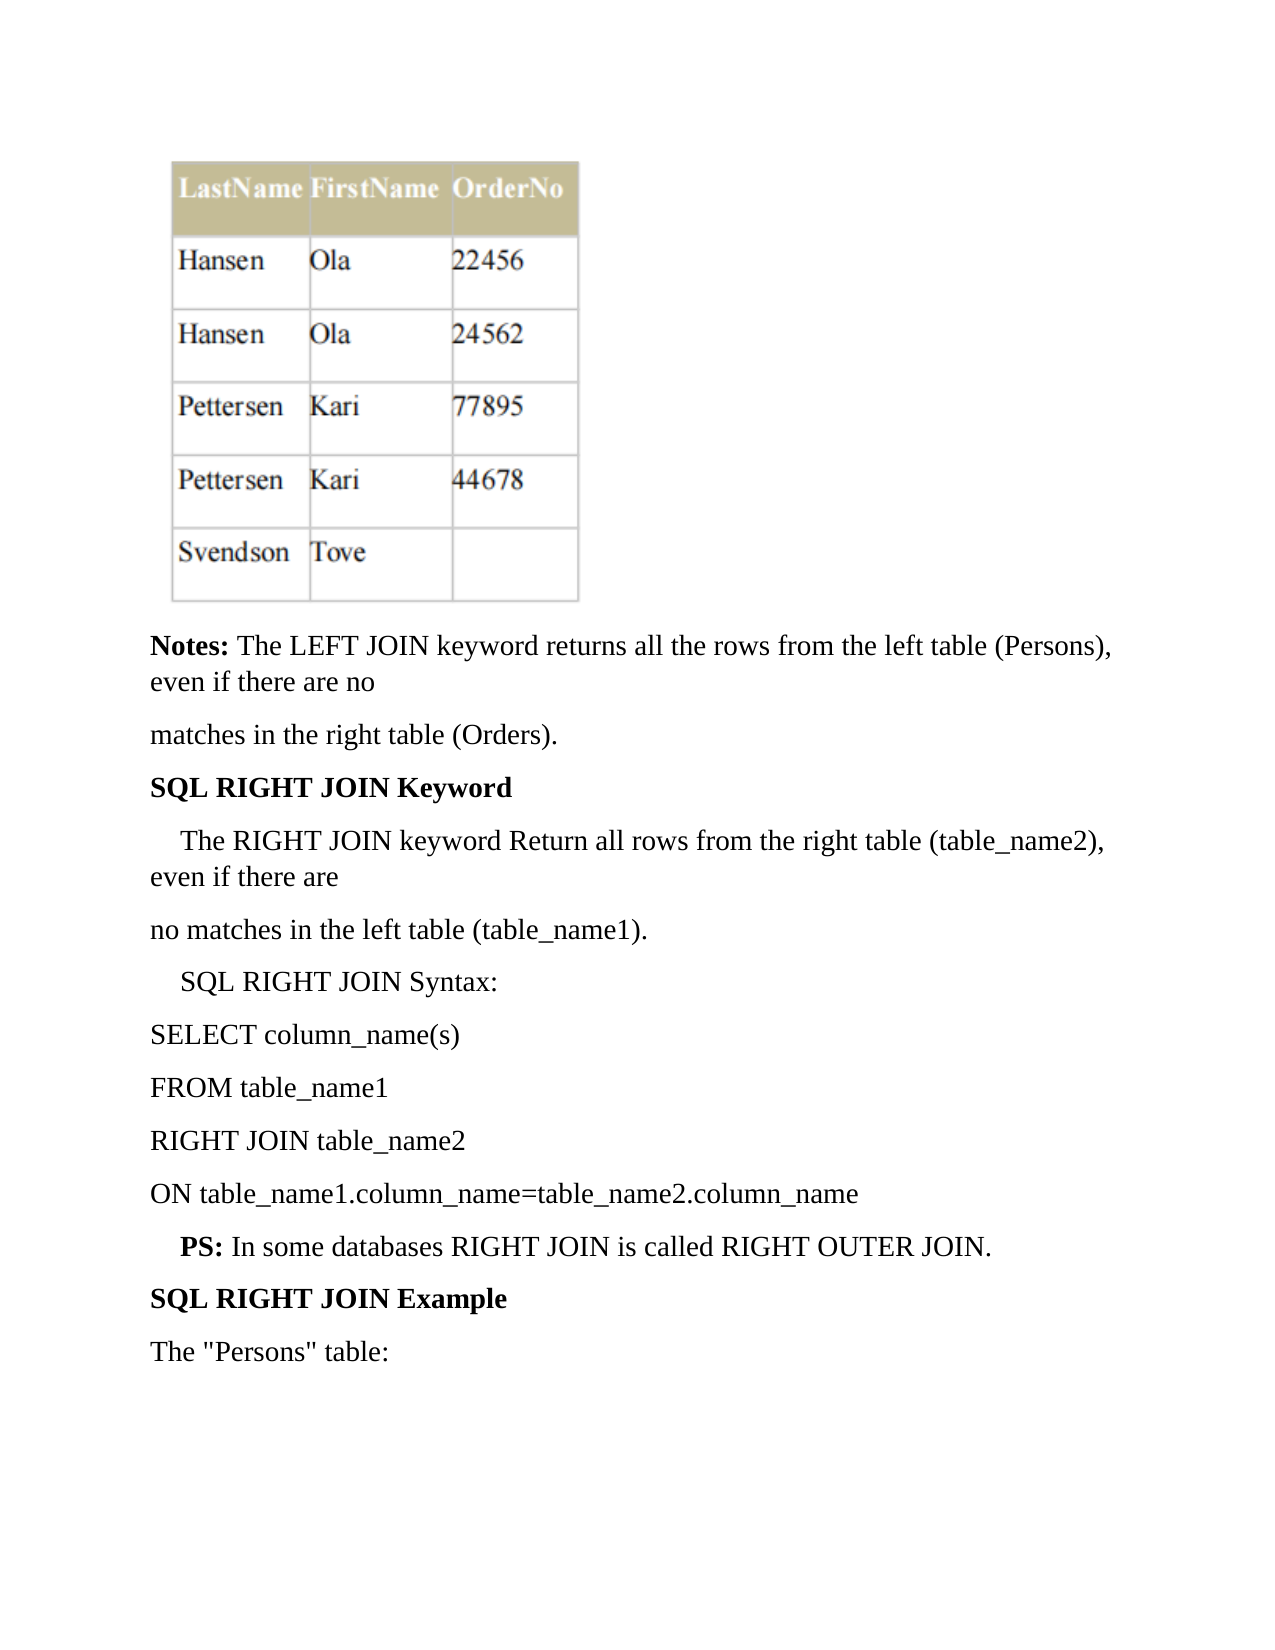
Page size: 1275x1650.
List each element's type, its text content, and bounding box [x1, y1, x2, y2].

text matches in the right table (Orders). [150, 717, 1125, 751]
text SELECT column_name(s) [150, 1017, 1125, 1051]
picture [150, 150, 589, 610]
text  The RIGHT JOIN keyword Return all rows from the right table (table_name2), even if there are [150, 823, 1125, 892]
text Notes: The LEFT JOIN keyword returns all the rows from the left table (Persons), even if there are no [150, 628, 1125, 698]
text no matches in the left table (table_name1). [150, 912, 1125, 945]
text FROM table_name1 [150, 1070, 1125, 1104]
text  SQL RIGHT JOIN Syntax: [150, 964, 1125, 998]
text  PS: In some databases RIGHT JOIN is called RIGHT OUTER JOIN. [150, 1229, 1125, 1262]
text RIGHT JOIN table_name2 [150, 1123, 1125, 1157]
text SQL RIGHT JOIN Example [150, 1281, 1125, 1315]
text The "Persons" table: [150, 1334, 1125, 1368]
text SQL RIGHT JOIN Keyword [150, 770, 1125, 803]
text ON table_name1.column_name=table_name2.column_name [150, 1176, 1125, 1209]
